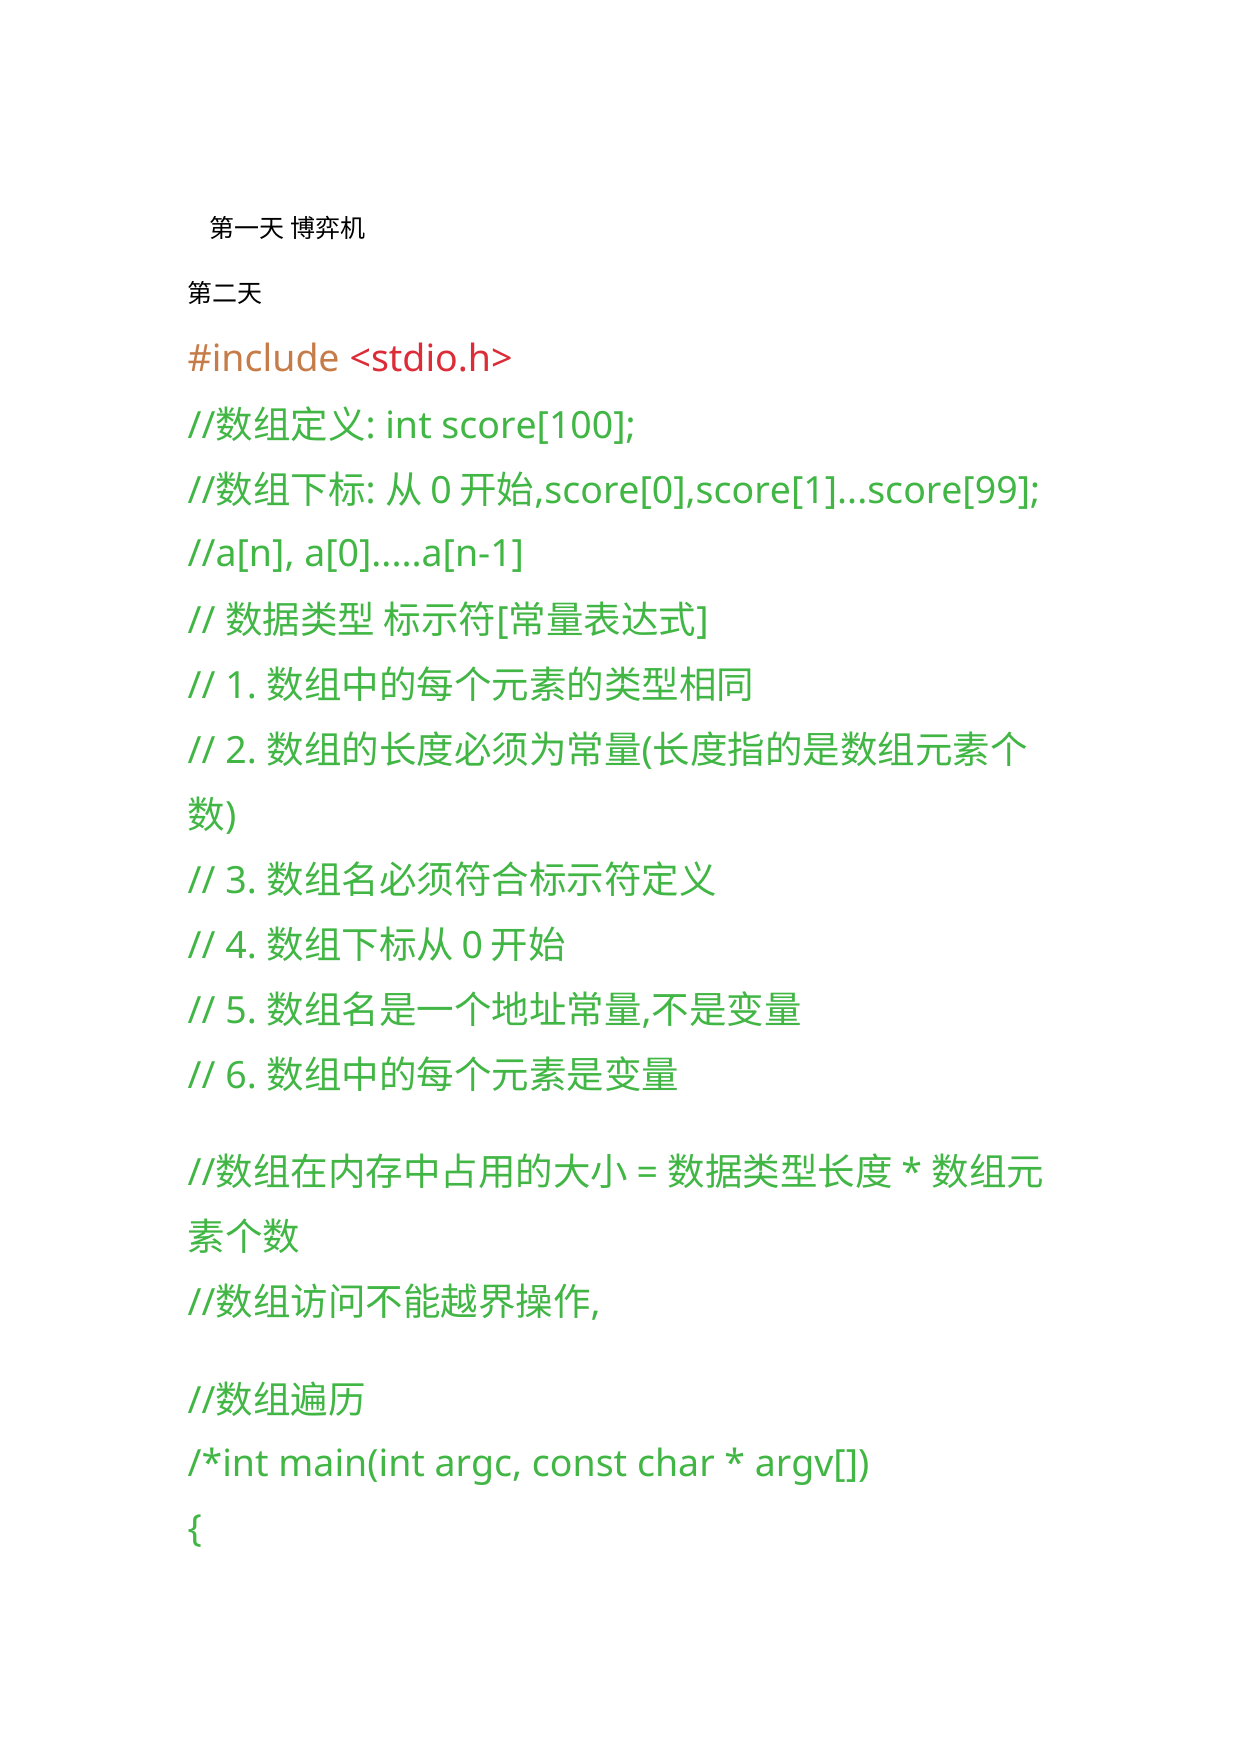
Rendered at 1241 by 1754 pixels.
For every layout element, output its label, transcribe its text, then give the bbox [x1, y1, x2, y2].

text // 3. 数组名必须符合标示符定义 [187, 844, 1053, 909]
text // 6. 数组中的每个元素是变量 [187, 1039, 1053, 1104]
text // 5. 数组名是一个地址常量,不是变量 [187, 974, 1053, 1039]
text // 1. 数组中的每个元素的类型相同 [187, 649, 1053, 714]
text //数组在内存中占用的大小 = 数据类型长度 * 数组元素个数 [187, 1137, 1053, 1267]
text //数组遍历 [187, 1364, 1053, 1429]
text /*int main(int argc, const char * argv[]) [187, 1429, 1053, 1494]
text //数组下标: 从0开始,score[0],score[1]...score[99]; [187, 454, 1053, 519]
text // 2. 数组的长度必须为常量(长度指的是数组元素个数) [187, 714, 1053, 844]
text // 数据类型 标示符[常量表达式] [187, 584, 1053, 649]
text 第一天 博弈机 [187, 194, 1053, 259]
text //数组定义: int score[100]; [187, 389, 1053, 454]
text //数组访问不能越界操作, [187, 1267, 1053, 1332]
text #include <stdio.h> [187, 324, 1053, 389]
text { [187, 1494, 1053, 1559]
text // 4. 数组下标从0开始 [187, 909, 1053, 974]
text 第二天 [187, 259, 1053, 324]
text //a[n], a[0].....a[n-1] [187, 519, 1053, 584]
